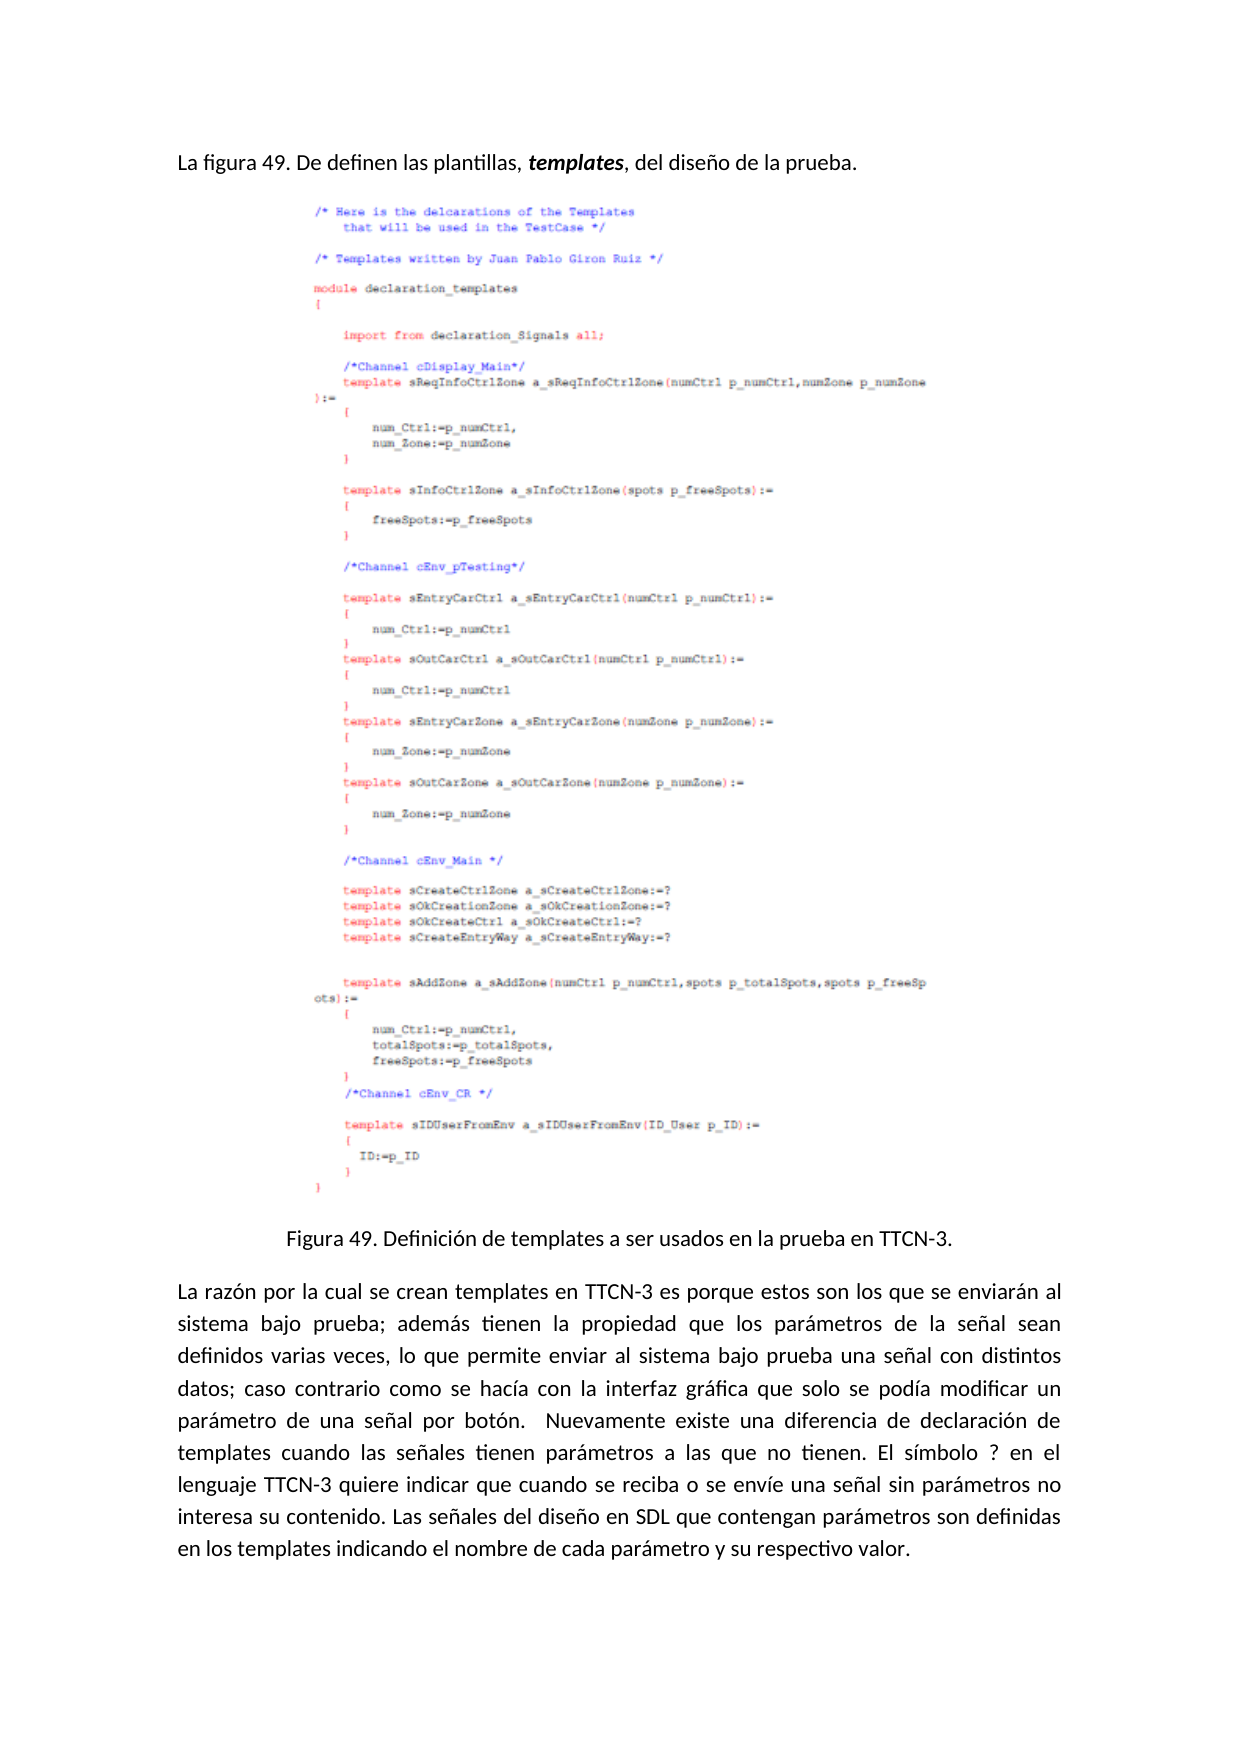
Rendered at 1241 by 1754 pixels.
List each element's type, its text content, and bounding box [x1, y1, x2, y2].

text La figura 49. De definen las plantillas, templates, del diseño de la prueba. [177, 148, 1063, 176]
picture [310, 200, 930, 1199]
text La razón por la cual se crean templates en TTCN-3 es porque estos son los que se enviarán al sistema bajo prueba; además tienen la propiedad que los parámetros de la señal sean definidos varias veces, lo que permite enviar al sistema bajo prueba una señal con distintos datos; caso contrario como se hacía con la interfaz gráfica que solo se podía modificar un parámetro de una señal por botón. Nuevamente existe una diferencia de declaración de templates cuando las señales tienen parámetros a las que no tienen. El símbolo ? en el lenguaje TTCN-3 quiere indicar que cuando se reciba o se envíe una señal sin parámetros no interesa su contenido. Las señales del diseño en SDL que contengan parámetros son definidas en los templates indicando el nombre de cada parámetro y su respectivo valor. [177, 1277, 1063, 1563]
text Figura 49. Definición de templates a ser usados en la prueba en TTCN-3. [177, 1224, 1063, 1252]
